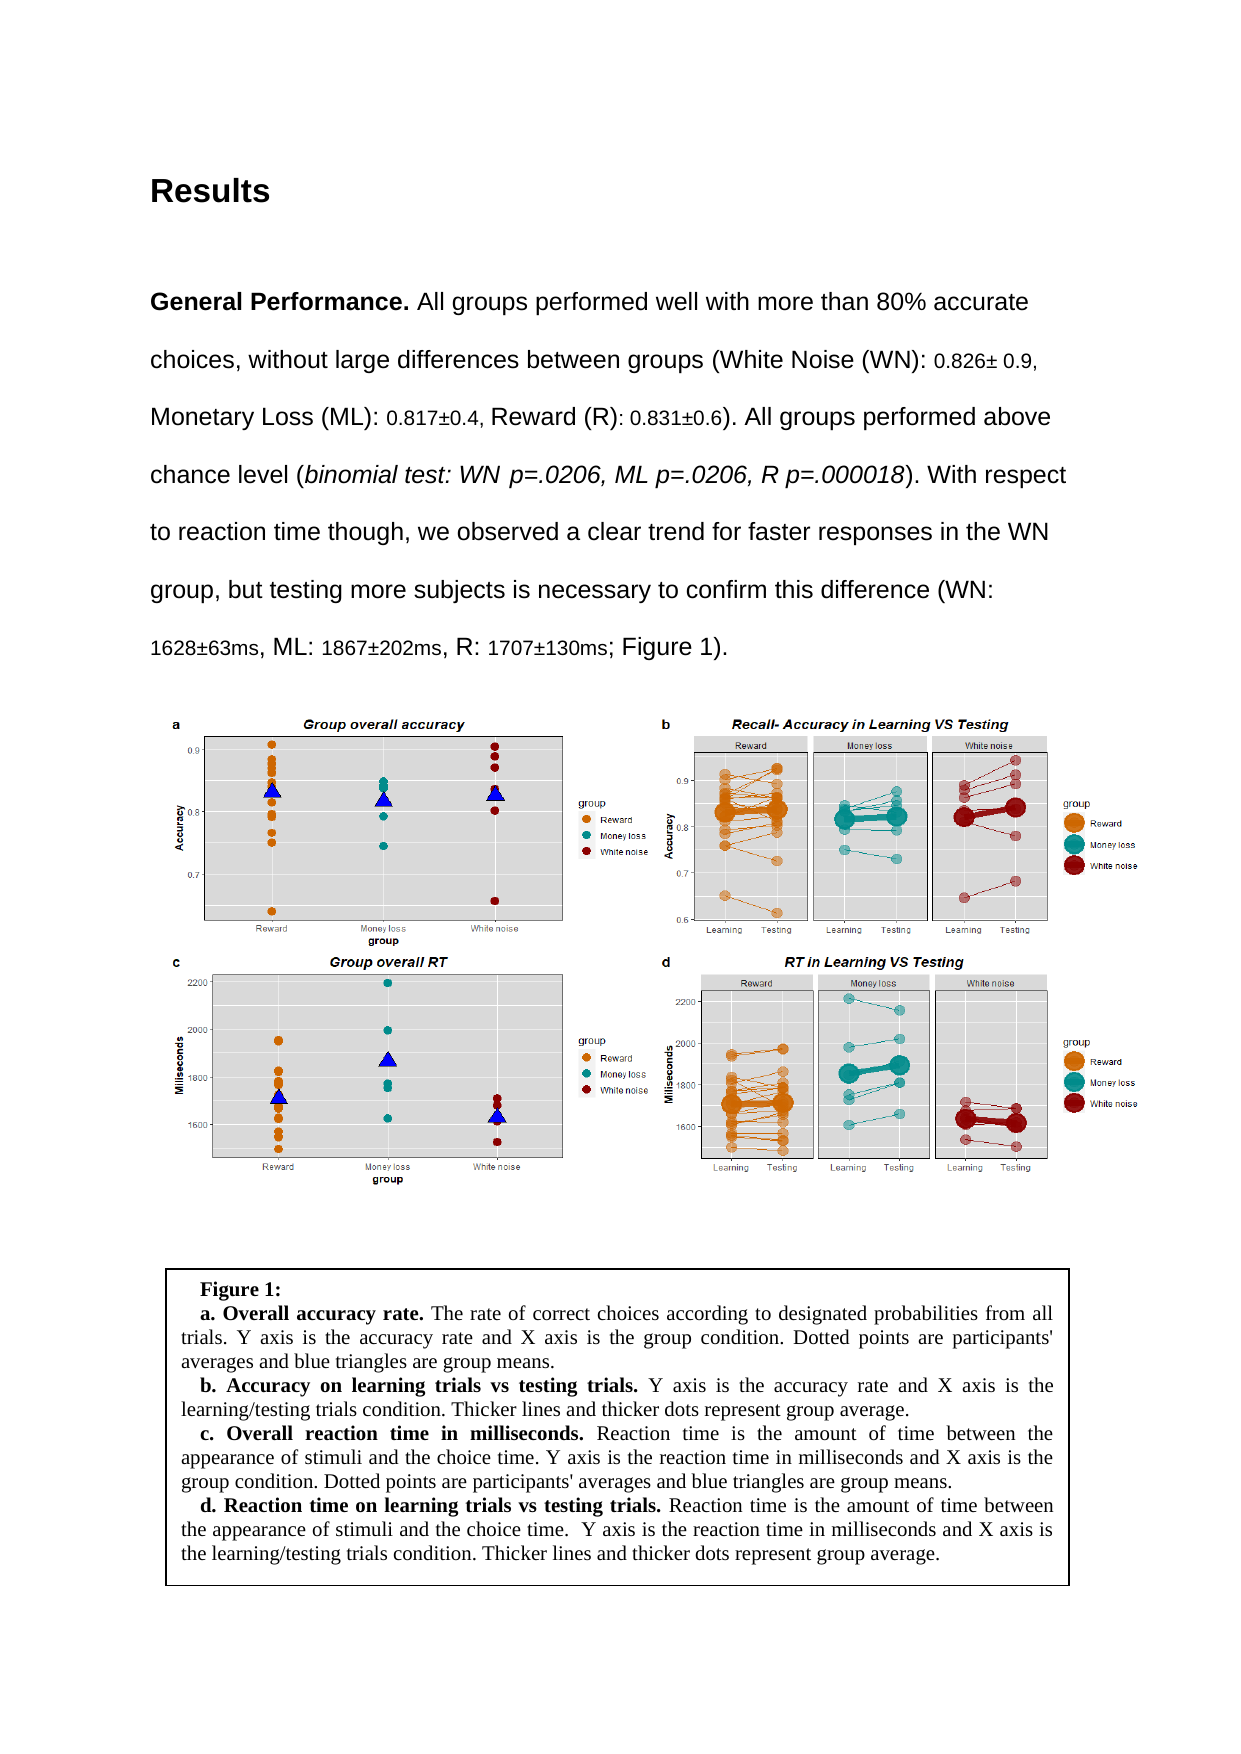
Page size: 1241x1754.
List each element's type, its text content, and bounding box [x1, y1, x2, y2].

subtitle Results [150, 171, 1090, 209]
text General Performance. All groups performed well with more than 80% accurate choices, without large differences between groups (White Noise (WN): 0.826± 0.9, Monetary Loss (ML): 0.817±0.4, Reward (R): 0.831±0.6). All groups performed above chance level (binomial test: WN p=.0206, ML p=.0206, R p=.000018). With respect to reaction time though, we observed a clear trend for faster responses in the WN group, but testing more subjects is necessary to confirm this difference (WN: 1628±63ms, ML: 1867±202ms, R: 1707±130ms; Figure 1). [150, 287, 1090, 661]
picture [168, 713, 1147, 1189]
